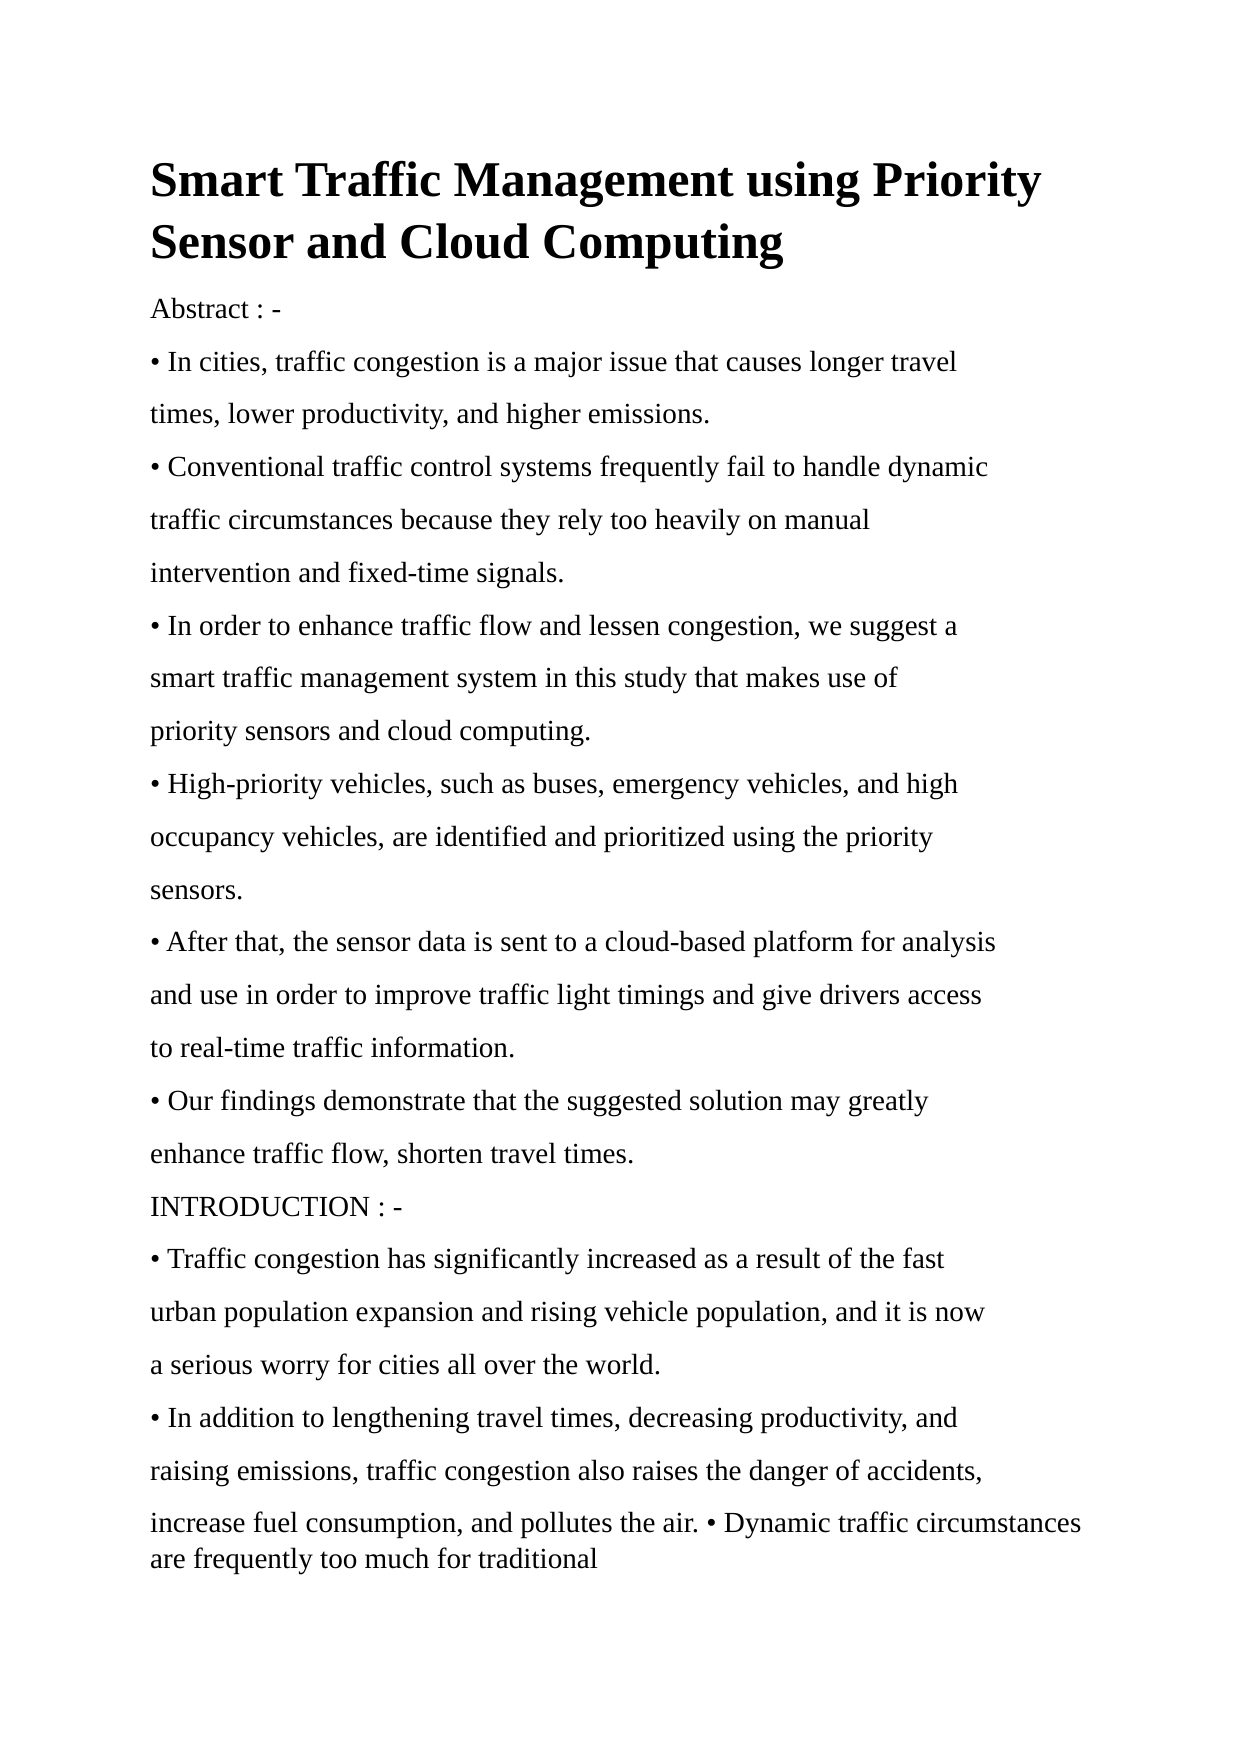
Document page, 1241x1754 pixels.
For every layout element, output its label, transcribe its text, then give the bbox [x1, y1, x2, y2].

text intervention and fixed-time signals. [150, 555, 1090, 588]
text • In cities, traffic congestion is a major issue that causes longer travel [150, 344, 1090, 377]
text times, lower productivity, and higher emissions. [150, 396, 1090, 430]
text • In order to enhance traffic flow and lessen congestion, we suggest a [150, 608, 1090, 641]
text priority sensors and cloud computing. [150, 713, 1090, 747]
text to real-time traffic information. [150, 1030, 1090, 1064]
text urban population expansion and rising vehicle population, and it is now [150, 1294, 1090, 1328]
text enhance traffic flow, shorten travel times. [150, 1136, 1090, 1169]
text increase fuel consumption, and pollutes the air. • Dynamic traffic circumstances are frequently too much for traditional [150, 1506, 1090, 1575]
text INTRODUCTION : - [150, 1189, 1090, 1222]
text • Our findings demonstrate that the suggested solution may greatly [150, 1083, 1090, 1117]
text and use in order to improve traffic light timings and give drivers access [150, 977, 1090, 1011]
text sensors. [150, 872, 1090, 905]
text • Traffic congestion has significantly increased as a result of the fast [150, 1241, 1090, 1275]
text raising emissions, traffic congestion also raises the danger of accidents, [150, 1453, 1090, 1486]
text • High-priority vehicles, such as buses, emergency vehicles, and high [150, 766, 1090, 800]
text • In addition to lengthening travel times, decreasing productivity, and [150, 1400, 1090, 1433]
text a serious worry for cities all over the world. [150, 1347, 1090, 1381]
text Abstract : - [150, 291, 1090, 324]
text occupancy vehicles, are identified and prioritized using the priority [150, 819, 1090, 852]
text Smart Traffic Management using Priority Sensor and Cloud Computing [150, 150, 1090, 269]
text traffic circumstances because they rely too heavily on manual [150, 502, 1090, 536]
text • After that, the sensor data is sent to a cloud-based platform for analysis [150, 924, 1090, 958]
text • Conventional traffic control systems frequently fail to handle dynamic [150, 449, 1090, 483]
text smart traffic management system in this study that makes use of [150, 661, 1090, 694]
